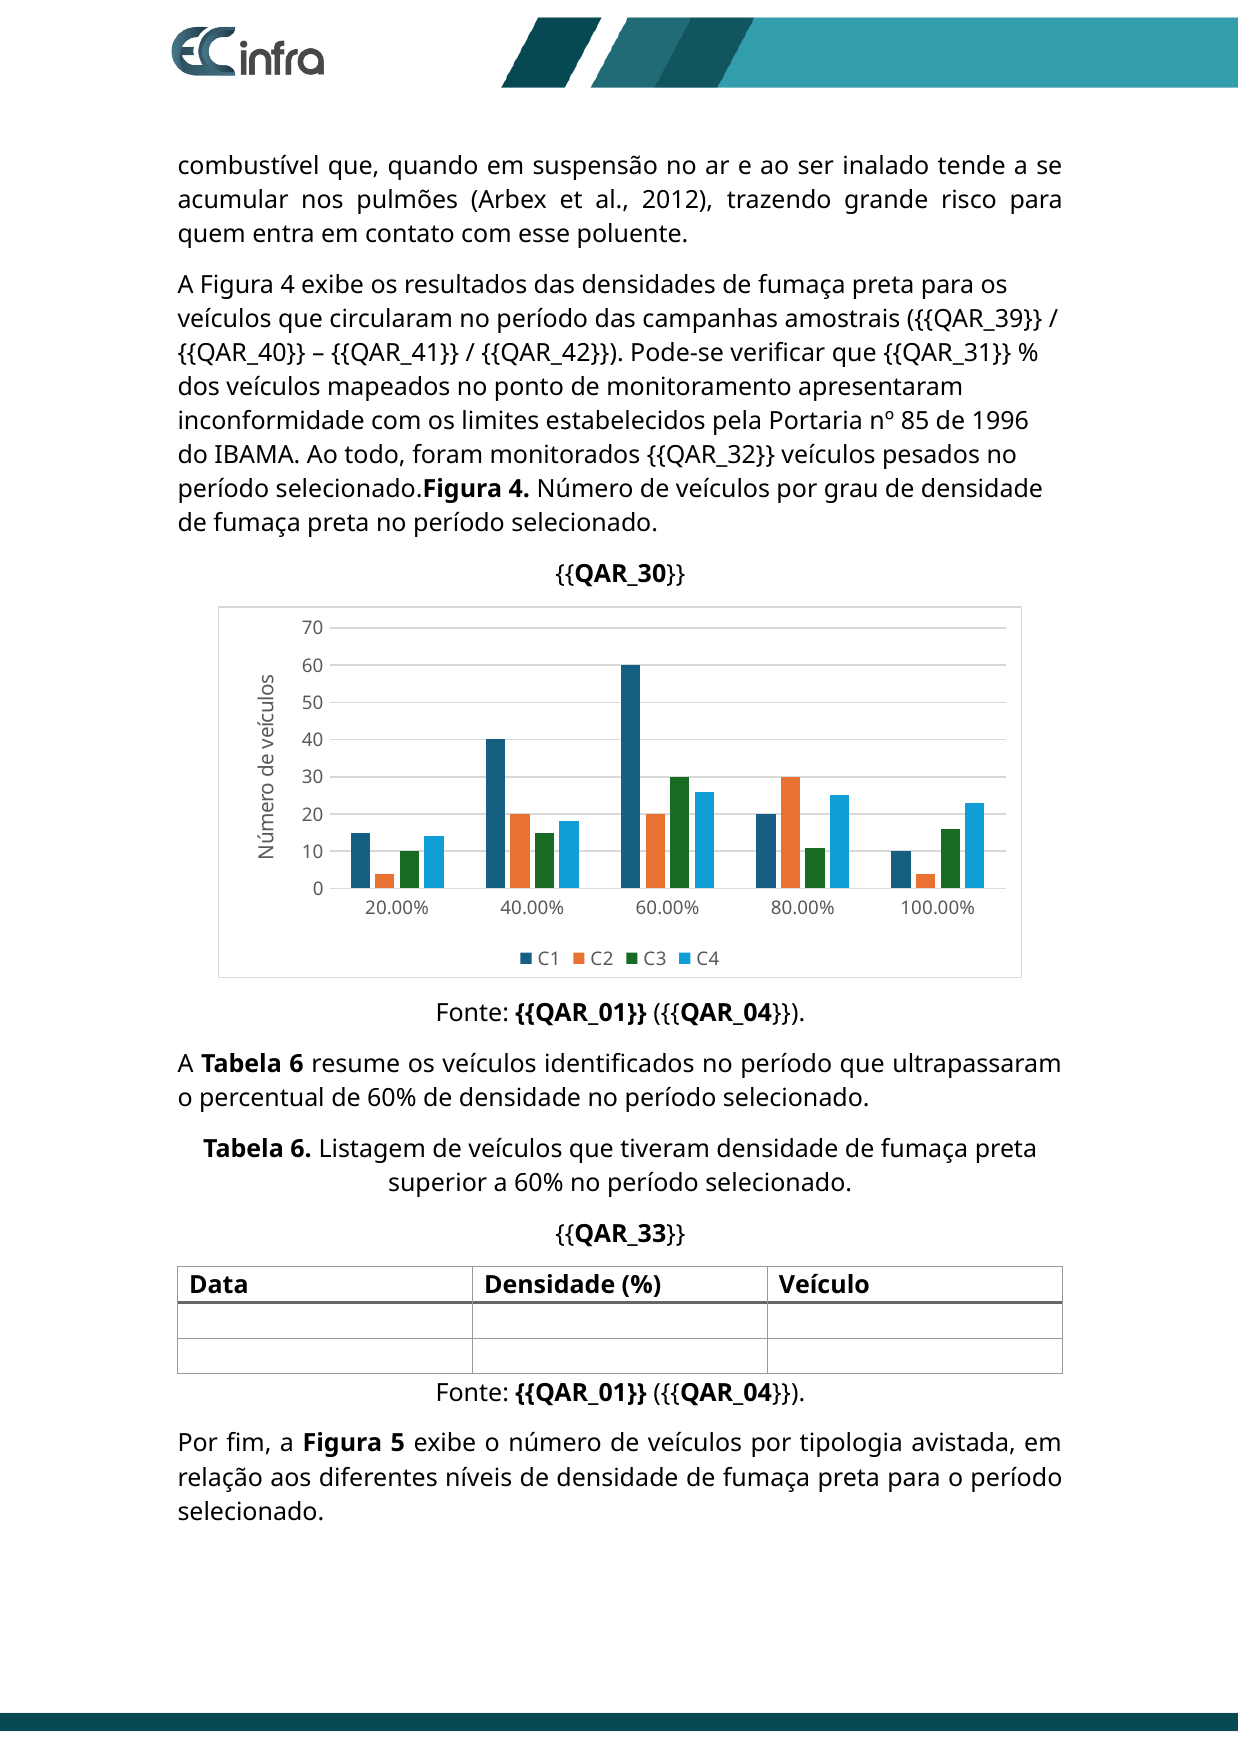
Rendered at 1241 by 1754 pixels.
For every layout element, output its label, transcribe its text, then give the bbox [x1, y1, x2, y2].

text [177, 148, 1063, 250]
table_header Densidade (%) [473, 1267, 767, 1301]
table_header Data [178, 1267, 472, 1301]
table_cell [473, 1304, 767, 1338]
text A Tabela 6 resume os veículos identificados no período que ultrapassaram o percentual de 60% de densidade no período selecionado. [177, 1046, 1063, 1114]
text Tabela 6. Listagem de veículos que tiveram densidade de fumaça preta superior a 60% no período selecionado. [177, 1130, 1063, 1198]
table_header Veículo [768, 1267, 1062, 1301]
picture [0, 0, 1238, 1747]
text {{QAR_30}} [177, 556, 1063, 590]
text {{QAR_33}} [177, 1215, 1063, 1249]
text Por fim, a Figura 5 exibe o número de veículos por tipologia avistada, em relação aos diferentes níveis de densidade de fumaça preta para o período selecionado. [177, 1425, 1063, 1527]
table_cell [178, 1339, 472, 1373]
table_cell [178, 1304, 472, 1338]
table_cell [473, 1339, 767, 1373]
table_cell [768, 1339, 1062, 1373]
text A Figura 4 exibe os resultados das densidades de fumaça preta para os veículos que circularam no período das campanhas amostrais ({{QAR_39}} / {{QAR_40}} – {{QAR_41}} / {{QAR_42}}). Pode-se verificar que {{QAR_31}} % dos veículos mapeados no ponto de monitoramento apresentaram inconformidade com os limites estabelecidos pela Portaria nº 85 de 1996 do IBAMA. Ao todo, foram monitorados {{QAR_32}} veículos pesados no período selecionado.Figura 4. Número de veículos por grau de densidade de fumaça preta no período selecionado. [177, 266, 1063, 539]
table_cell [768, 1304, 1062, 1338]
text Fonte: {{QAR_01}} ({{QAR_04}}). [177, 995, 1063, 1029]
text Fonte: {{QAR_01}} ({{QAR_04}}). [177, 1374, 1063, 1408]
